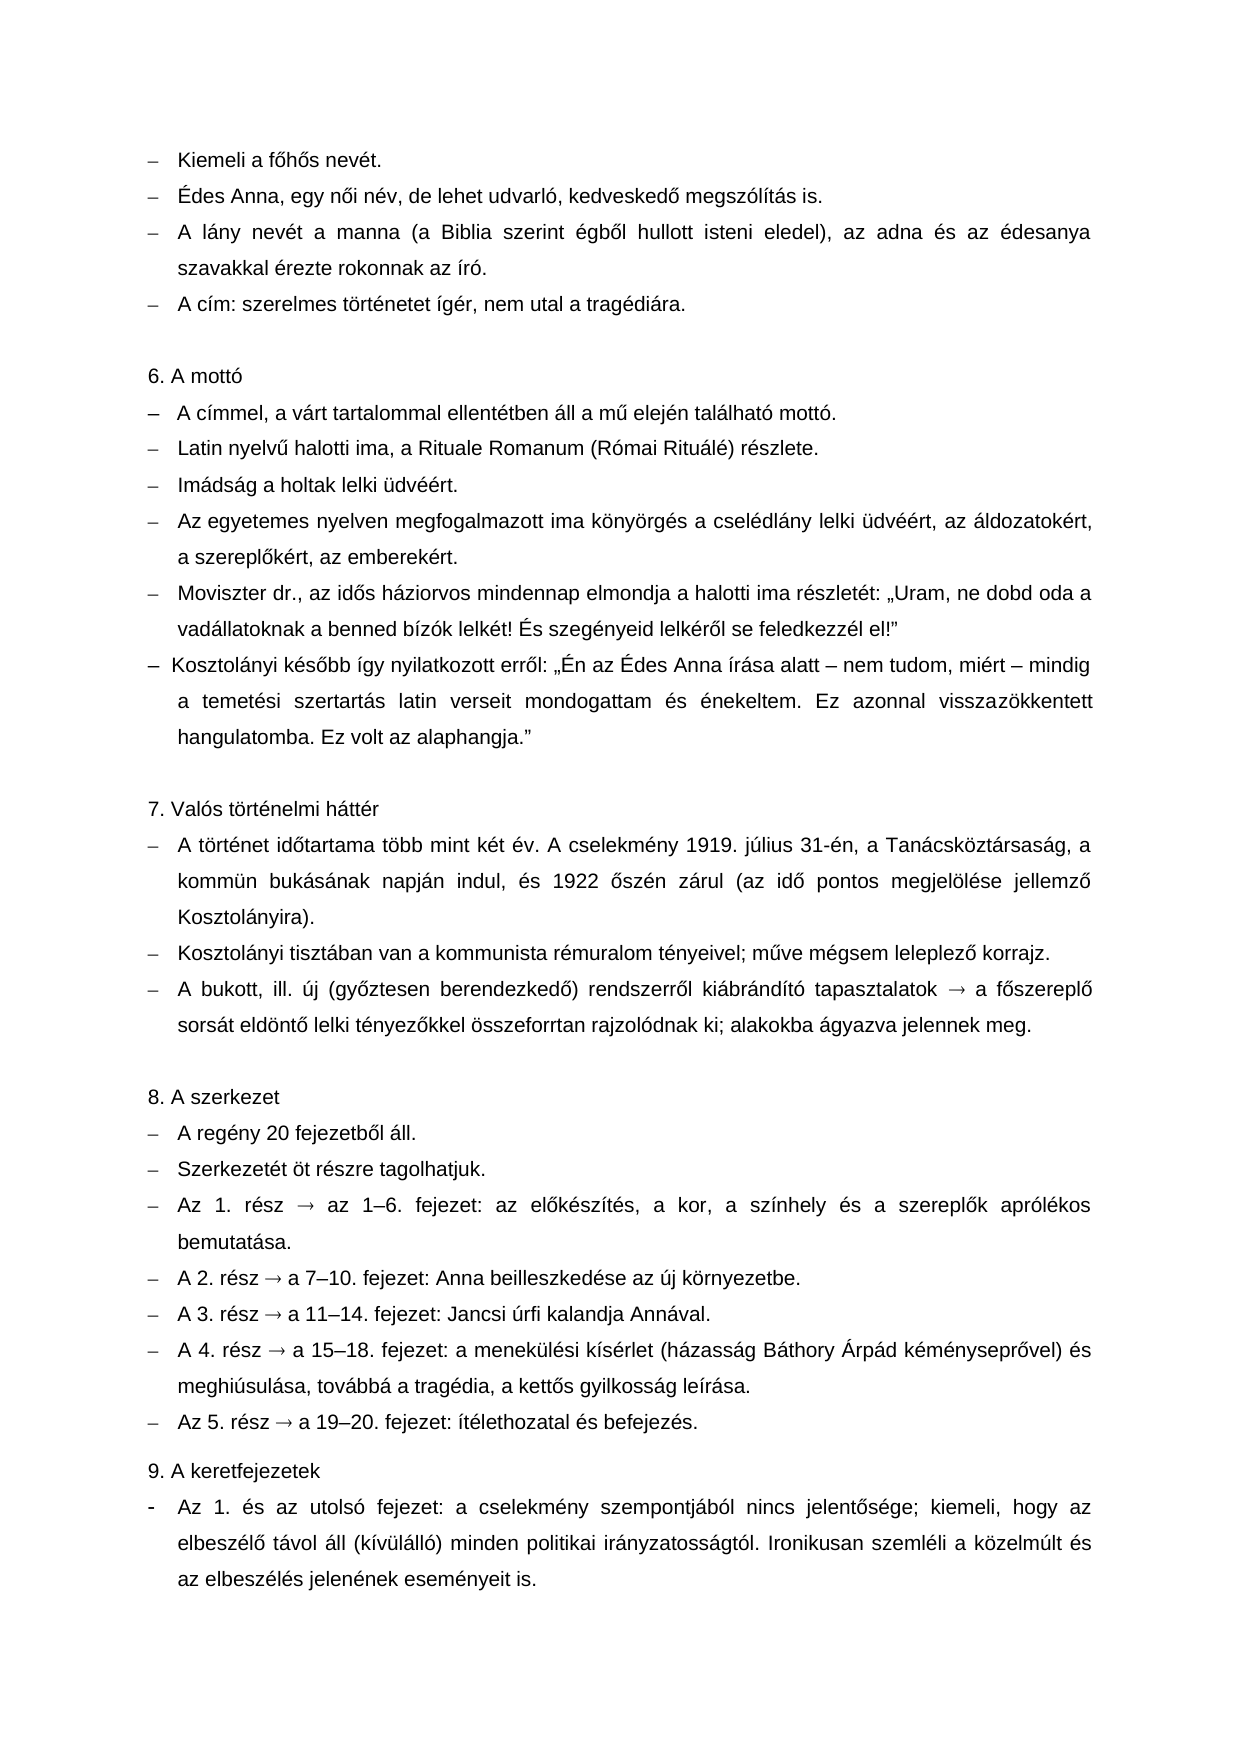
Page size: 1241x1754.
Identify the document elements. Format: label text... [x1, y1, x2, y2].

subtitle Kiemeli a főhős nevét. [148, 148, 1093, 172]
list Az 5. rész a 19–20. fejezet: ítélethozatal és befejezés. [148, 1410, 1093, 1434]
subtitle Édes Anna, egy női név, de lehet udvarló, kedveskedő megszólítás is. [148, 184, 1093, 208]
list A 4. rész a 15–18. fejezet: a menekülési kísérlet (házasság Báthory Árpád kéményseprővel) és meghiúsulása, továbbá a tragédia, a kettős gyilkosság leírása. [148, 1338, 1093, 1398]
list A regény 20 fejezetből áll. [148, 1121, 1093, 1145]
list A bukott, ill. új (győztesen berendezkedő) rendszerről kiábrándító tapasztalatok a főszereplő sorsát eldöntő lelki tényezőkkel összeforrtan rajzolódnak ki; alakokba ágyazva jelennek meg. [148, 977, 1093, 1037]
subtitle Imádság a holtak lelki üdvéért. [148, 472, 1093, 497]
list A történet időtartama több mint két év. A cselekmény 1919. július 31-én, a Tanácsköztársaság, a kommün bukásának napján indul, és 1922 őszén zárul (az idő pontos megjelölése jellemző Kosztolányira). [148, 833, 1093, 929]
text 7. Valós történelmi háttér [148, 797, 1093, 821]
list Kosztolányi tisztában van a kommunista rémuralom tényeivel; műve mégsem leleplező korrajz. [148, 941, 1093, 965]
subtitle mottó [148, 364, 1093, 388]
subtitle – A címmel, a várt tartalommal ellentétben áll a mű elején található mottó. [148, 400, 1093, 424]
text – Kosztolányi később így nyilatkozott erről: „Én az Édes Anna írása alatt – nem tudom, miért – mindig a temetési szertartás latin verseit mondogattam és énekeltem. Ez azonnal visszazökkentett hangulatomba. Ez volt az alaphangja.” [148, 653, 1093, 749]
subtitle Az egyetemes nyelven megfogalmazott ima könyörgés a cselédlány lelki üdvéért, az áldozatokért, a szereplőkért, az emberekért. [148, 509, 1093, 569]
subtitle A lány nevét a manna (a Biblia szerint égből hullott isteni eledel), az adna és az édesanya szavakkal érezte rokonnak az író. [148, 220, 1093, 280]
list Szerkezetét öt részre tagolhatjuk. [148, 1157, 1093, 1181]
list Az 1. és az utolsó fejezet: a cselekmény szempontjából nincs jelentősége; kiemeli, hogy az elbeszélő távol áll (kívülálló) minden politikai irányzatosságtól. Ironikusan szemléli a közelmúlt és az elbeszélés jelenének eseményeit is. [148, 1495, 1093, 1591]
list Az 1. rész az 1–6. fejezet: az előkészítés, a kor, a színhely és a szereplők aprólékos bemutatása. [148, 1193, 1093, 1253]
subtitle A cím: szerelmes történetet ígér, nem utal a tragédiára. [148, 292, 1093, 316]
text szerkezet [148, 1085, 1093, 1109]
list A 2. rész a 7–10. fejezet: Anna beilleszkedése az új környezetbe. [148, 1265, 1093, 1289]
subtitle Moviszter dr., az idős háziorvos mindennap elmondja a halotti ima részletét: „Uram, ne dobd oda a vadállatoknak a benned bízók lelkét! És szegényeid lelkéről se feledkezzél el!” [148, 581, 1093, 641]
list A 3. rész a 11–14. fejezet: Jancsi úrfi kalandja Annával. [148, 1302, 1093, 1326]
subtitle Latin nyelvű halotti ima, a Rituale Romanum (Római Rituálé) részlete. [148, 436, 1093, 460]
subtitle keretfejezetek [148, 1459, 1093, 1483]
